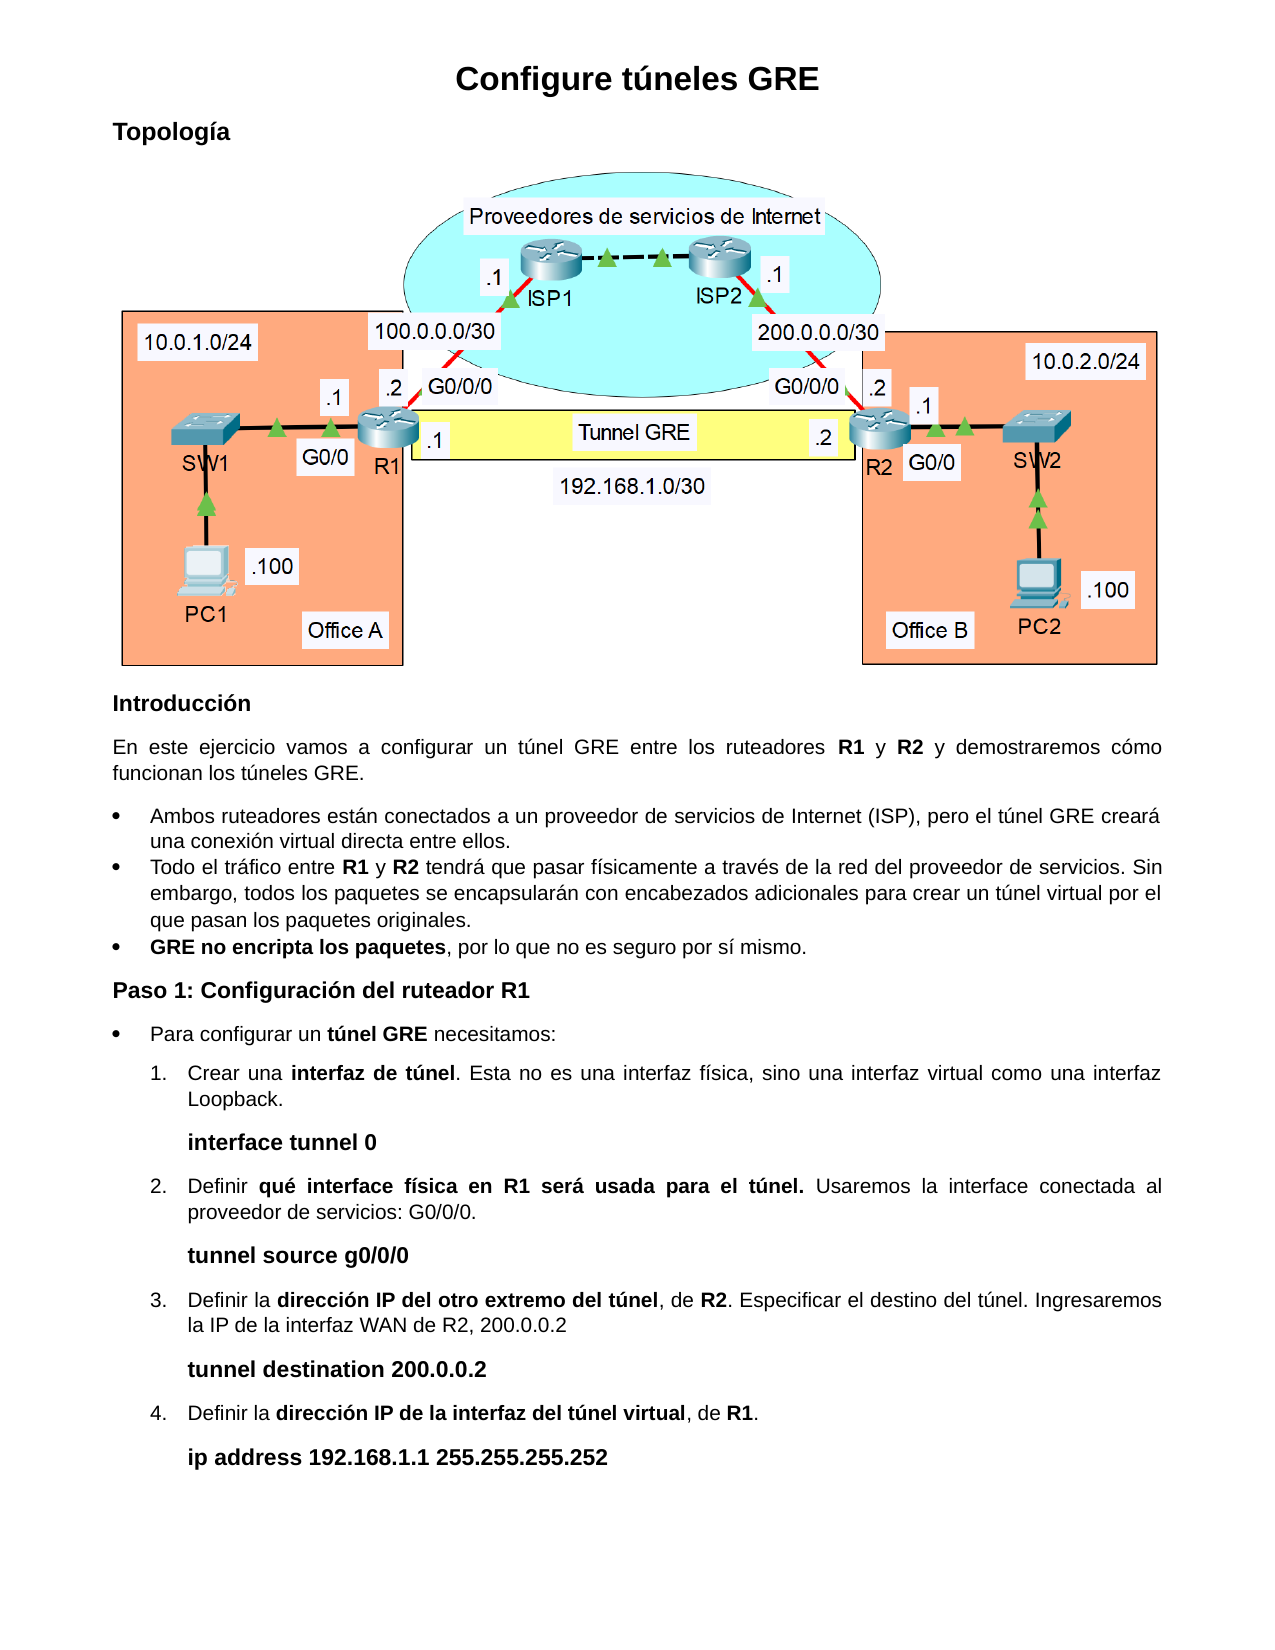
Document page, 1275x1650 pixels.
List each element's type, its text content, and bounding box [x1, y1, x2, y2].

text En este ejercicio vamos a configurar un túnel GRE entre los ruteadores R1 y R2 y demostraremos cómo funcionan los túneles GRE. [112, 735, 1162, 785]
text interface tunnel 0 [187, 1129, 1162, 1155]
list Definir la dirección IP del otro extremo del túnel, de R2. Especificar el destino del túnel. Ingresaremos la IP de la interfaz WAN de R2, 200.0.0.2 [150, 1287, 1162, 1337]
list GRE no encripta los paquetes, por lo que no es seguro por sí mismo. [112, 934, 1162, 958]
list Definir la dirección IP de la interfaz del túnel virtual, de R1. [150, 1401, 1162, 1425]
picture [113, 165, 1162, 672]
list Ambos ruteadores están conectados a un proveedor de servicios de Internet (ISP), pero el túnel GRE creará una conexión virtual directa entre ellos. [112, 803, 1162, 853]
text Introducción [112, 690, 1162, 716]
list Para configurar un túnel GRE necesitamos: [112, 1022, 1162, 1046]
text ip address 192.168.1.1 255.255.255.252 [187, 1443, 1162, 1470]
text Configure túneles GRE [112, 59, 1162, 97]
text tunnel destination 200.0.0.2 [187, 1356, 1162, 1382]
text Topología [112, 117, 1162, 146]
list Definir qué interface física en R1 será usada para el túnel. Usaremos la interface conectada al proveedor de servicios: G0/0/0. [150, 1174, 1162, 1224]
list Todo el tráfico entre R1 y R2 tendrá que pasar físicamente a través de la red del proveedor de servicios. Sin embargo, todos los paquetes se encapsularán con encabezados adicionales para crear un túnel virtual por el que pasan los paquetes originales. [112, 855, 1162, 932]
text tunnel source g0/0/0 [187, 1242, 1162, 1269]
list Crear una interfaz de túnel. Esta no es una interfaz física, sino una interfaz virtual como una interfaz Loopback. [150, 1061, 1162, 1110]
text Paso 1: Configuración del ruteador R1 [112, 977, 1162, 1003]
